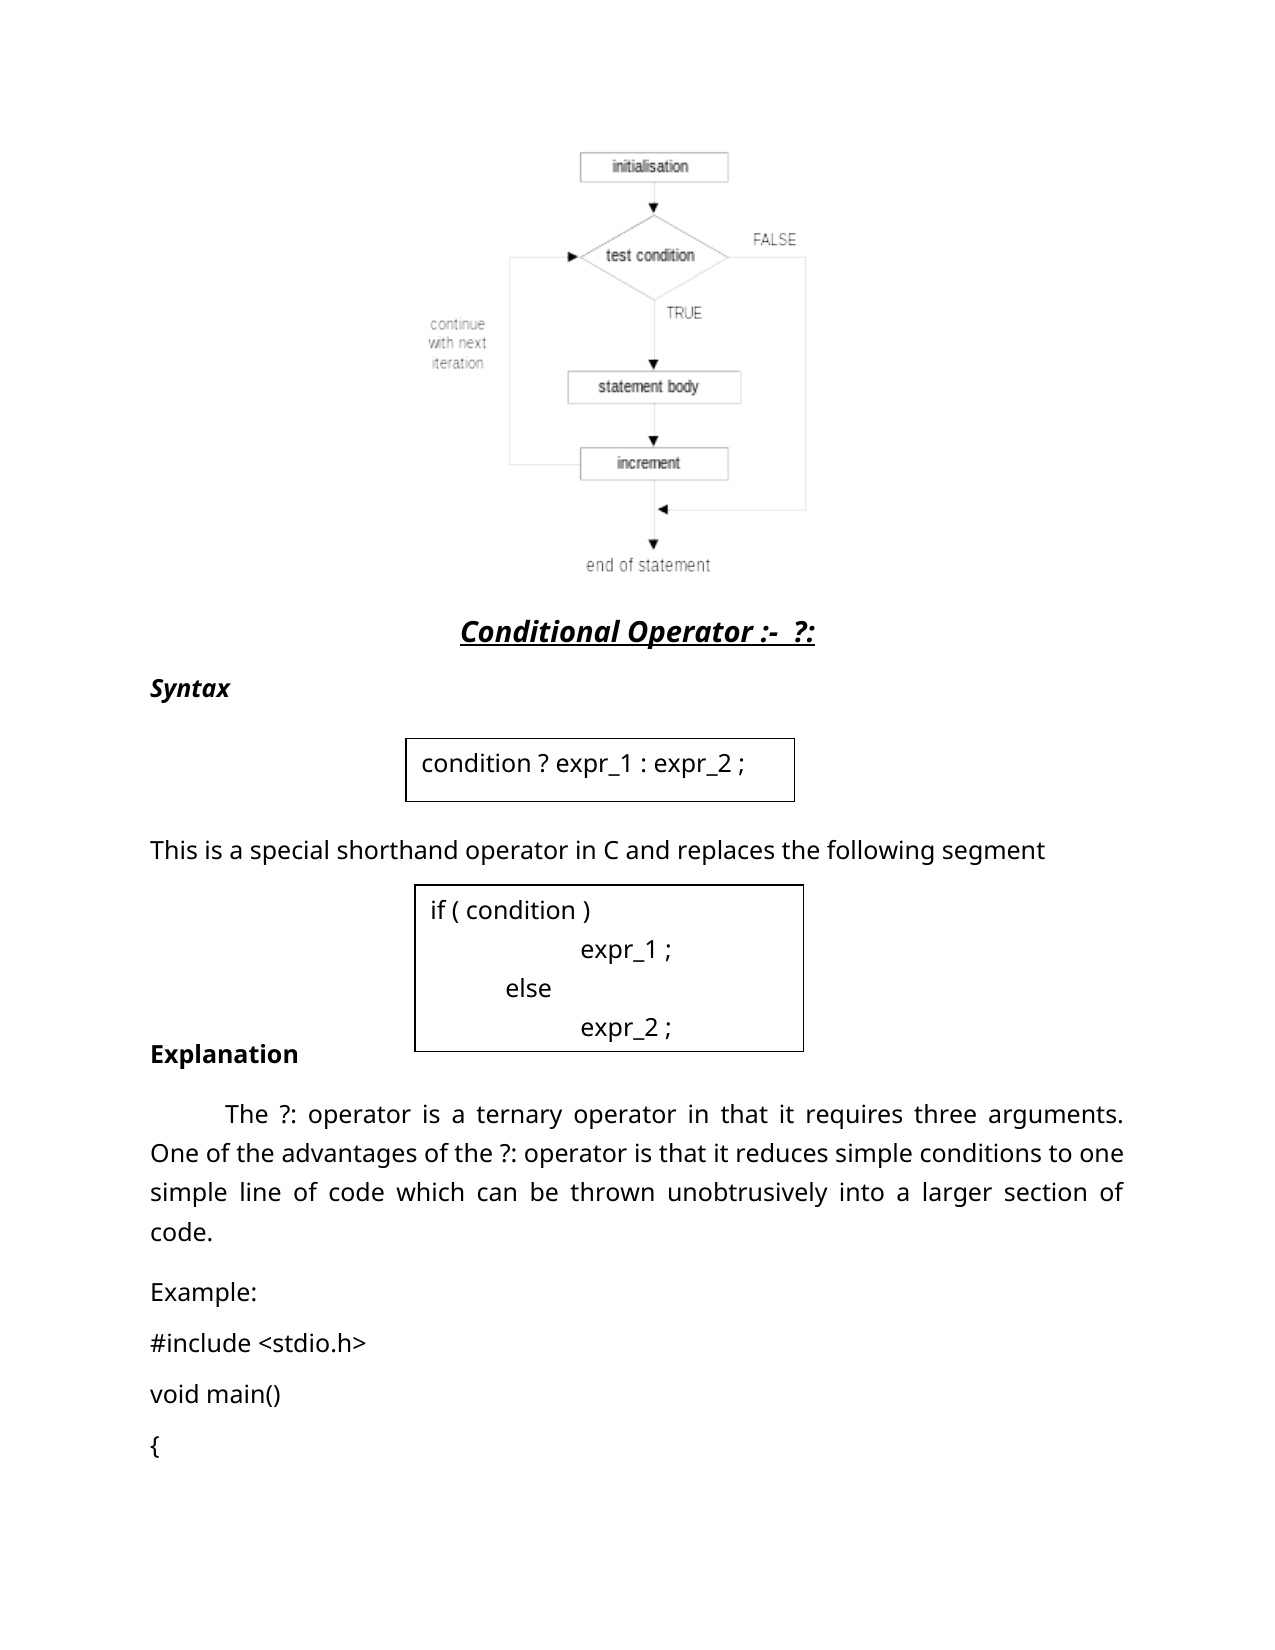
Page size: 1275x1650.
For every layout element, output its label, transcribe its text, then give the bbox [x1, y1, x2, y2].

text Syntax [150, 670, 1125, 704]
text void main() [150, 1376, 1125, 1410]
text The ?: operator is a ternary operator in that it requires three arguments. One of the advantages of the ?: operator is that it reduces simple conditions to one simple line of code which can be thrown unobtrusively into a larger section of code. [150, 1097, 1125, 1248]
text { [150, 1427, 1125, 1461]
text #include <stdio.h> [150, 1325, 1125, 1359]
text This is a special shorthand operator in C and replaces the following segment [150, 832, 1125, 867]
text Explanation [150, 1037, 1125, 1071]
text Conditional Operator :- ?: [150, 611, 1125, 651]
text Example: [150, 1274, 1125, 1308]
